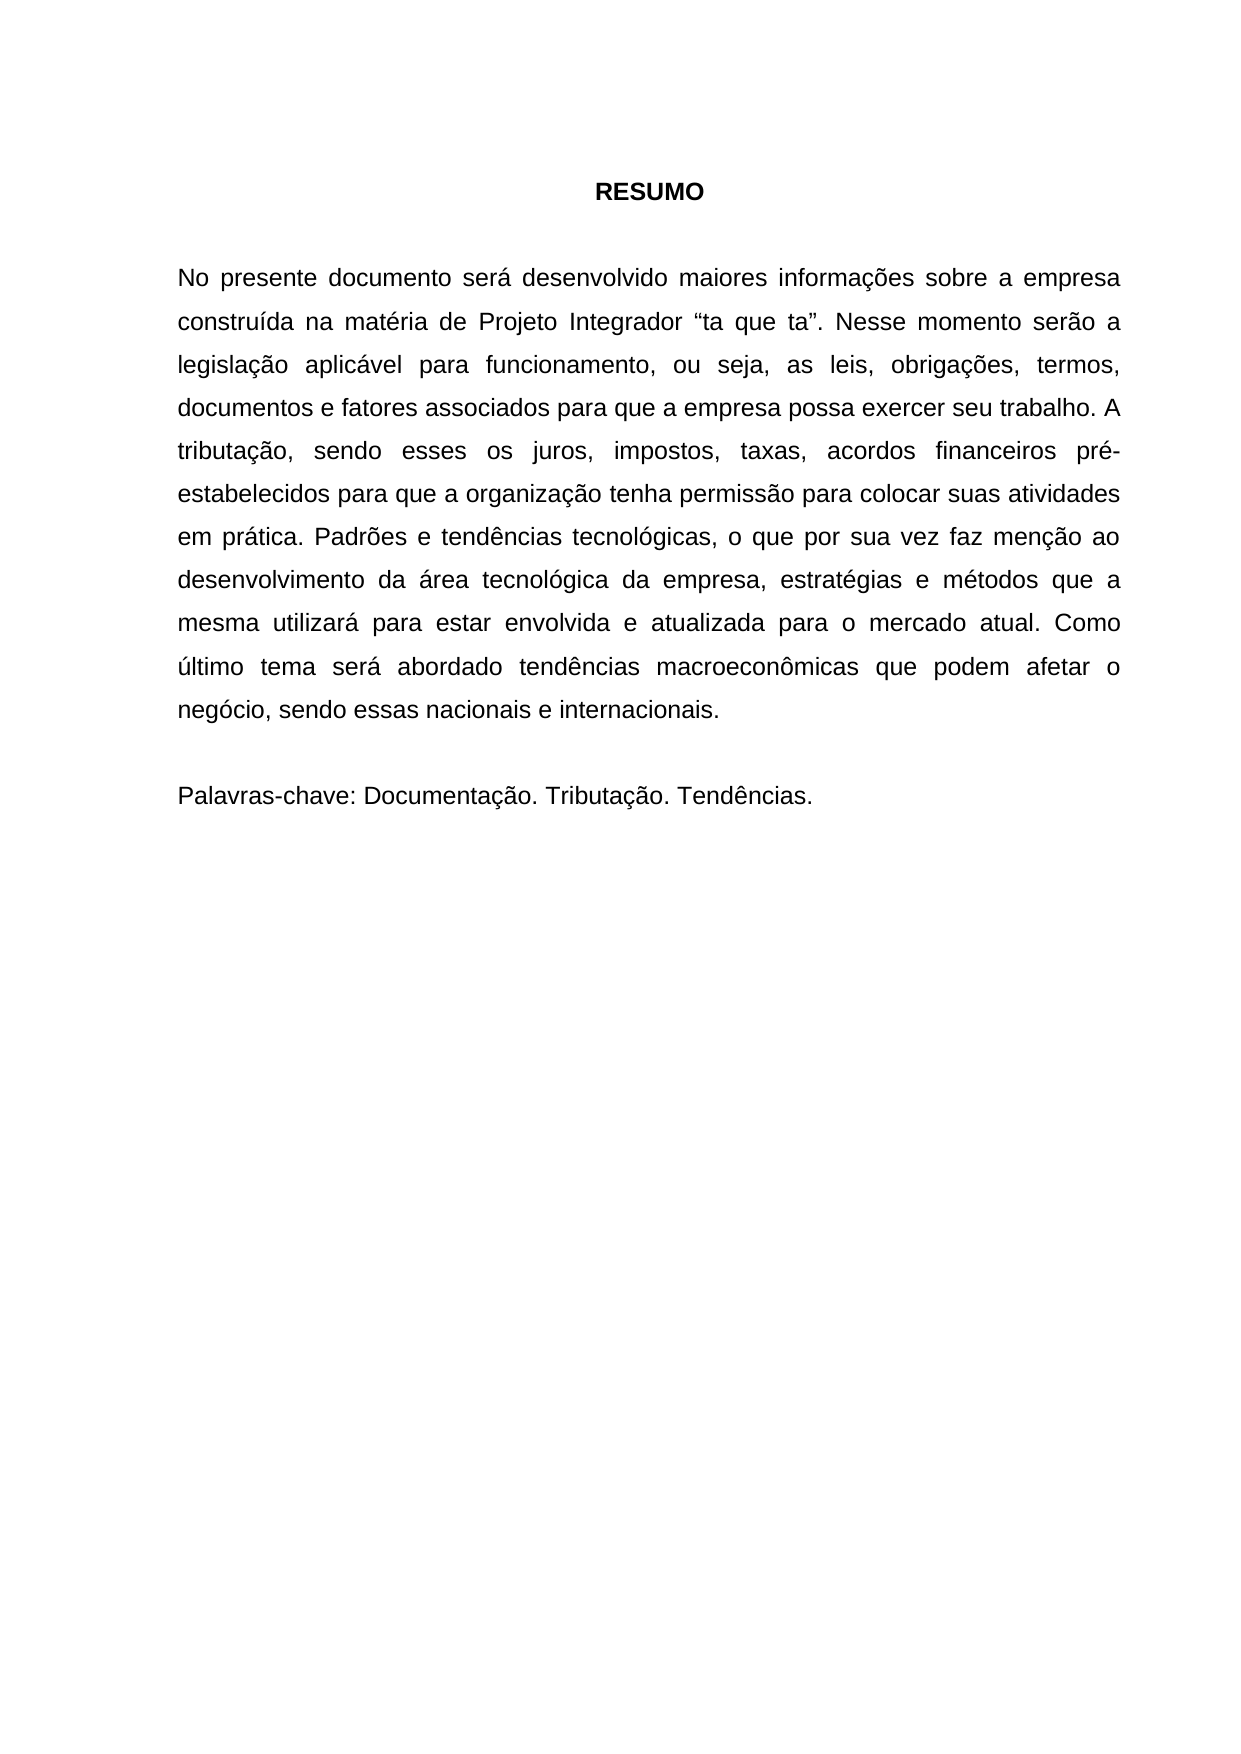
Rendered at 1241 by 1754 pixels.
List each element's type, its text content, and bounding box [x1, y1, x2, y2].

text RESUMO [177, 177, 1122, 206]
text No presente documento será desenvolvido maiores informações sobre a empresa construída na matéria de Projeto Integrador “ta que ta”. Nesse momento serão a legislação aplicável para funcionamento, ou seja, as leis, obrigações, termos, documentos e fatores associados para que a empresa possa exercer seu trabalho. A tributação, sendo esses os juros, impostos, taxas, acordos financeiros pré-estabelecidos para que a organização tenha permissão para colocar suas atividades em prática. Padrões e tendências tecnológicas, o que por sua vez faz menção ao desenvolvimento da área tecnológica da empresa, estratégias e métodos que a mesma utilizará para estar envolvida e atualizada para o mercado atual. Como último tema será abordado tendências macroeconômicas que podem afetar o negócio, sendo essas nacionais e internacionais. [177, 263, 1122, 723]
text Palavras-chave: Documentação. Tributação. Tendências. [177, 781, 1122, 810]
